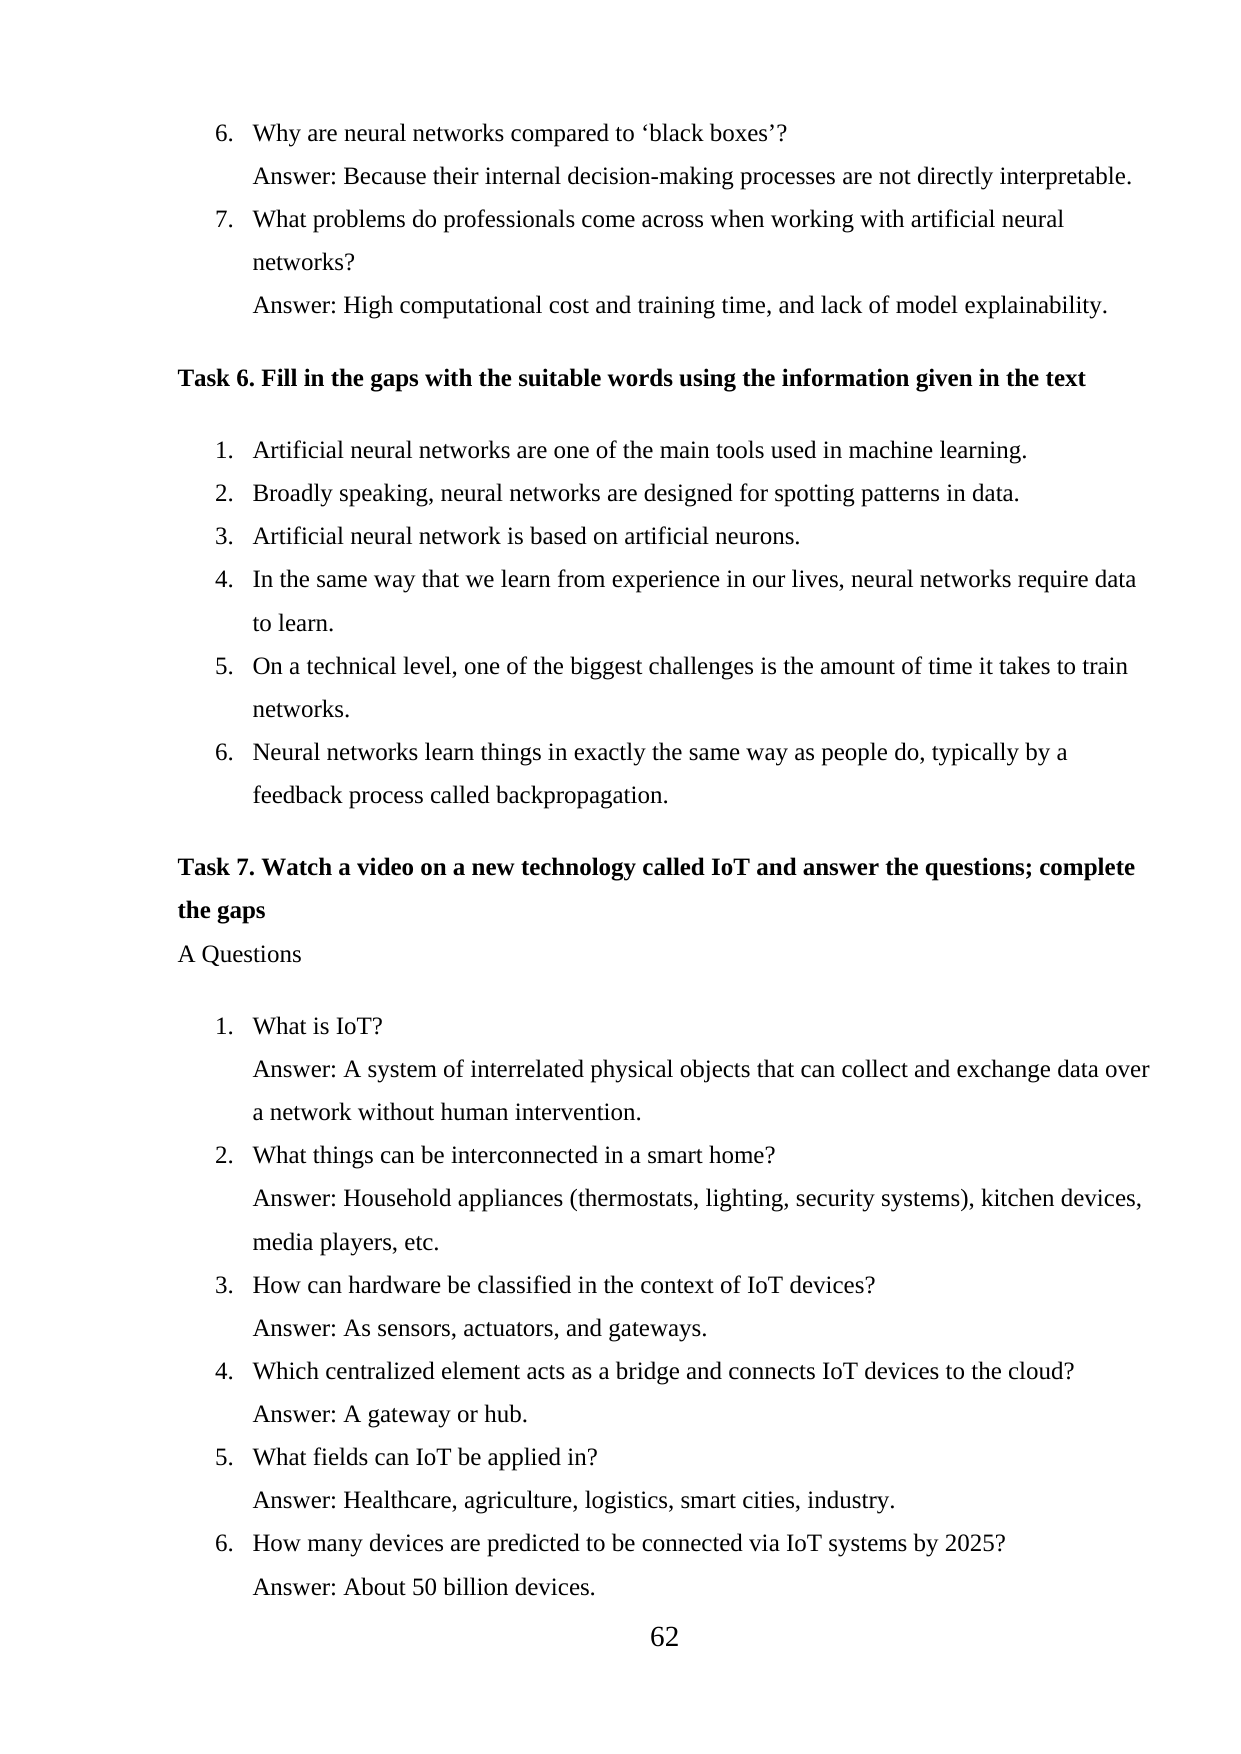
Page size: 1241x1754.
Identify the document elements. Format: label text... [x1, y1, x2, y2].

list Artificial neural networks are one of the main tools used in machine learning. [215, 435, 1152, 464]
list How can hardware be classified in the context of IoT devices? Answer: As sensors, actuators, and gateways. [215, 1270, 1152, 1342]
list What things can be interconnected in a smart home? Answer: Household appliances (thermostats, lighting, security systems), kitchen devices, media players, etc. [215, 1140, 1152, 1255]
text Task 6. Fill in the gaps with the suitable words using the information given in the text [177, 363, 1152, 392]
list What problems do professionals come across when working with artificial neural networks? Answer: High computational cost and training time, and lack of model explainability. [215, 204, 1152, 319]
list How many devices are predicted to be connected via IoT systems by 2025? Answer: About 50 billion devices. [215, 1528, 1152, 1600]
list Why are neural networks compared to ‘black boxes’? Answer: Because their internal decision-making processes are not directly interpretable. [215, 118, 1152, 190]
list Which centralized element acts as a bridge and connects IoT devices to the cloud? Answer: A gateway or hub. [215, 1356, 1152, 1428]
list What is IoT? Answer: A system of interrelated physical objects that can collect and exchange data over a network without human intervention. [215, 1011, 1152, 1126]
list Neural networks learn things in exactly the same way as people do, typically by a feedback process called backpropagation. [215, 737, 1152, 809]
list What fields can IoT be applied in? Answer: Healthcare, agriculture, logistics, smart cities, industry. [215, 1442, 1152, 1514]
list Artificial neural network is based on artificial neurons. [215, 521, 1152, 550]
list In the same way that we learn from experience in our lives, neural networks require data to learn. [215, 564, 1152, 636]
list Broadly speaking, neural networks are designed for spotting patterns in data. [215, 478, 1152, 507]
text Task 7. Watch a video on a new technology called IoT and answer the questions; complete the gaps A Questions [177, 852, 1152, 967]
list On a technical level, one of the biggest challenges is the amount of time it takes to train networks. [215, 651, 1152, 723]
